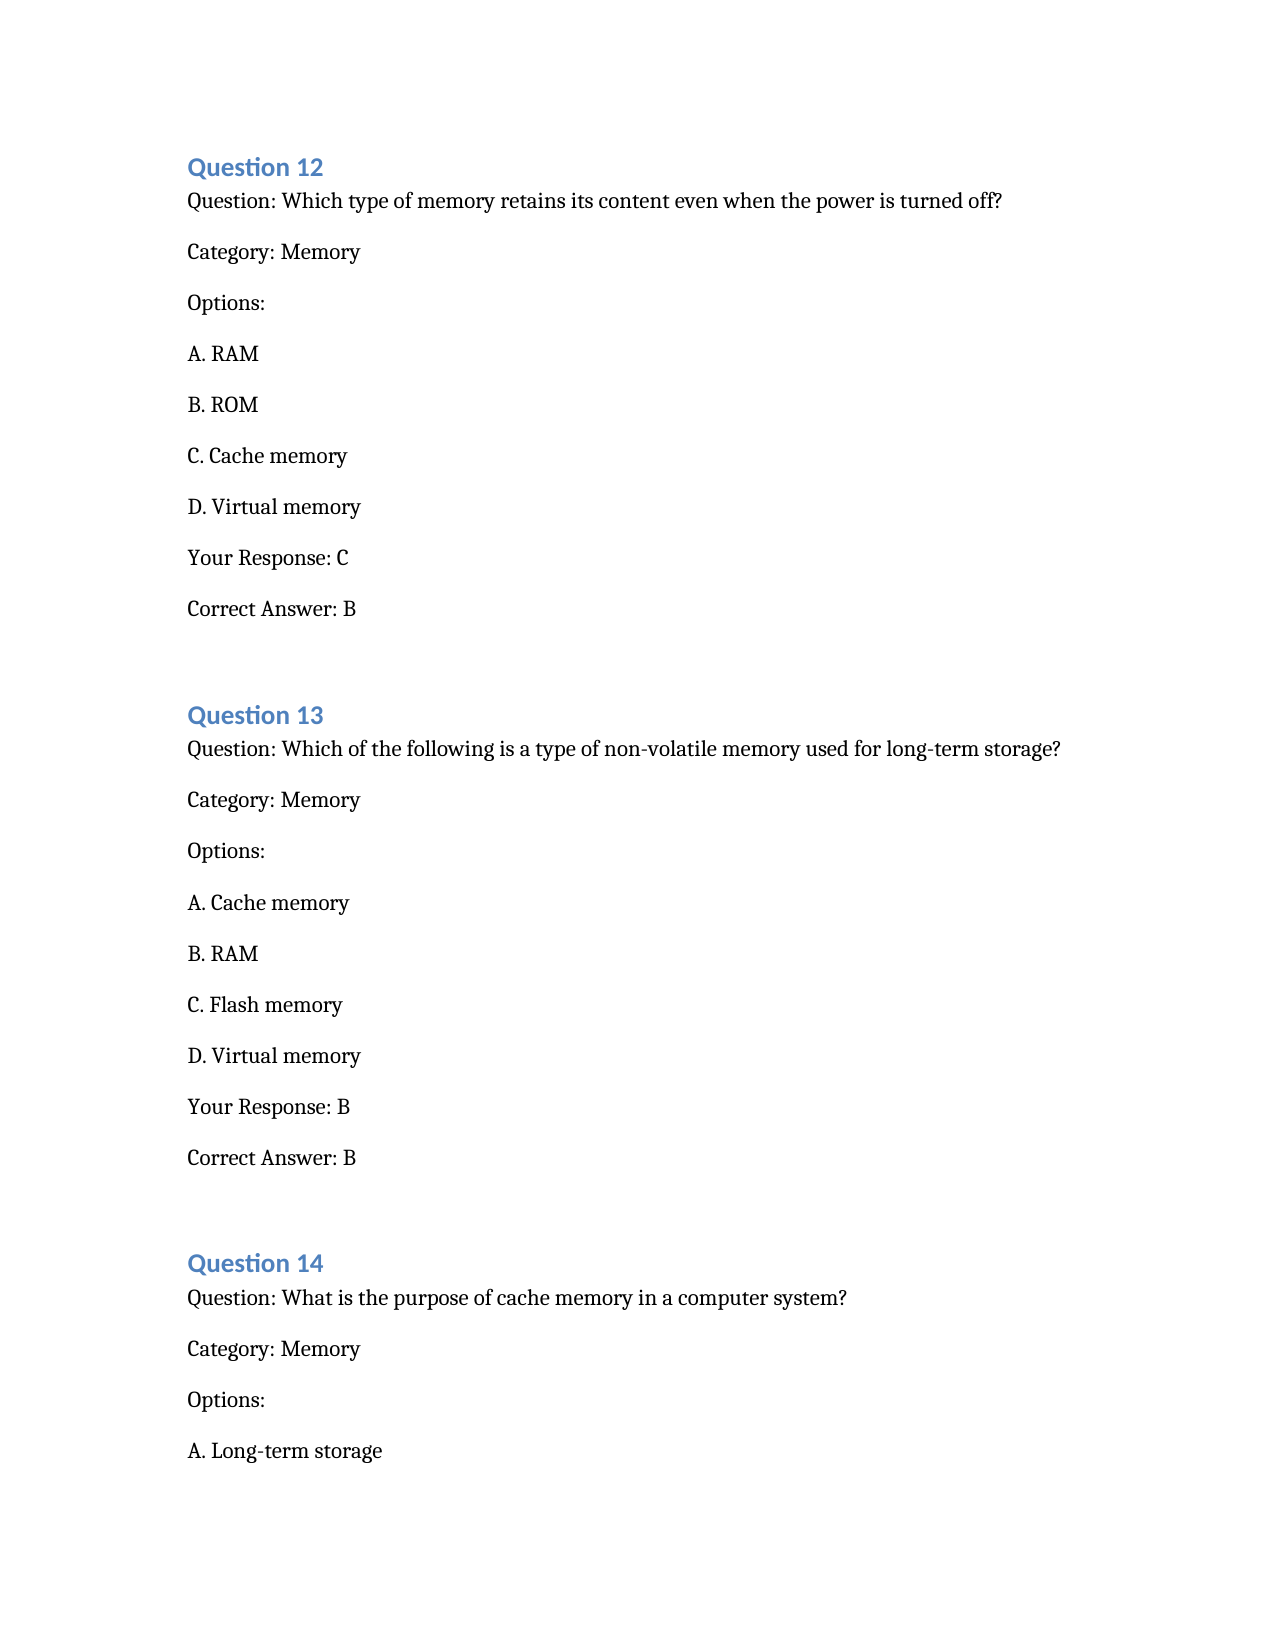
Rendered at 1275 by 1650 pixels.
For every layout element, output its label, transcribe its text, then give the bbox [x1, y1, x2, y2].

text Correct Answer: B [187, 596, 1087, 623]
text Options: [187, 838, 1087, 865]
text Question: Which of the following is a type of non-volatile memory used for long-term storage? [187, 736, 1087, 763]
text C. Flash memory [187, 991, 1087, 1018]
subtitle Question 12 [187, 150, 1087, 183]
text A. Cache memory [187, 889, 1087, 916]
text B. RAM [187, 940, 1087, 967]
text A. Long-term storage [187, 1438, 1087, 1464]
text D. Virtual memory [187, 494, 1087, 521]
text Your Response: B [187, 1093, 1087, 1120]
text Category: Memory [187, 239, 1087, 265]
text B. ROM [187, 392, 1087, 418]
text C. Cache memory [187, 443, 1087, 469]
text Correct Answer: B [187, 1144, 1087, 1171]
text A. RAM [187, 341, 1087, 367]
text Options: [187, 290, 1087, 316]
subtitle Question 14 [187, 1247, 1087, 1280]
text Question: What is the purpose of cache memory in a computer system? [187, 1284, 1087, 1311]
text Options: [187, 1387, 1087, 1413]
text Category: Memory [187, 787, 1087, 814]
text Category: Memory [187, 1336, 1087, 1362]
subtitle Question 13 [187, 698, 1087, 731]
text Your Response: C [187, 545, 1087, 572]
text Question: Which type of memory retains its content even when the power is turned off? [187, 188, 1087, 214]
text D. Virtual memory [187, 1042, 1087, 1069]
